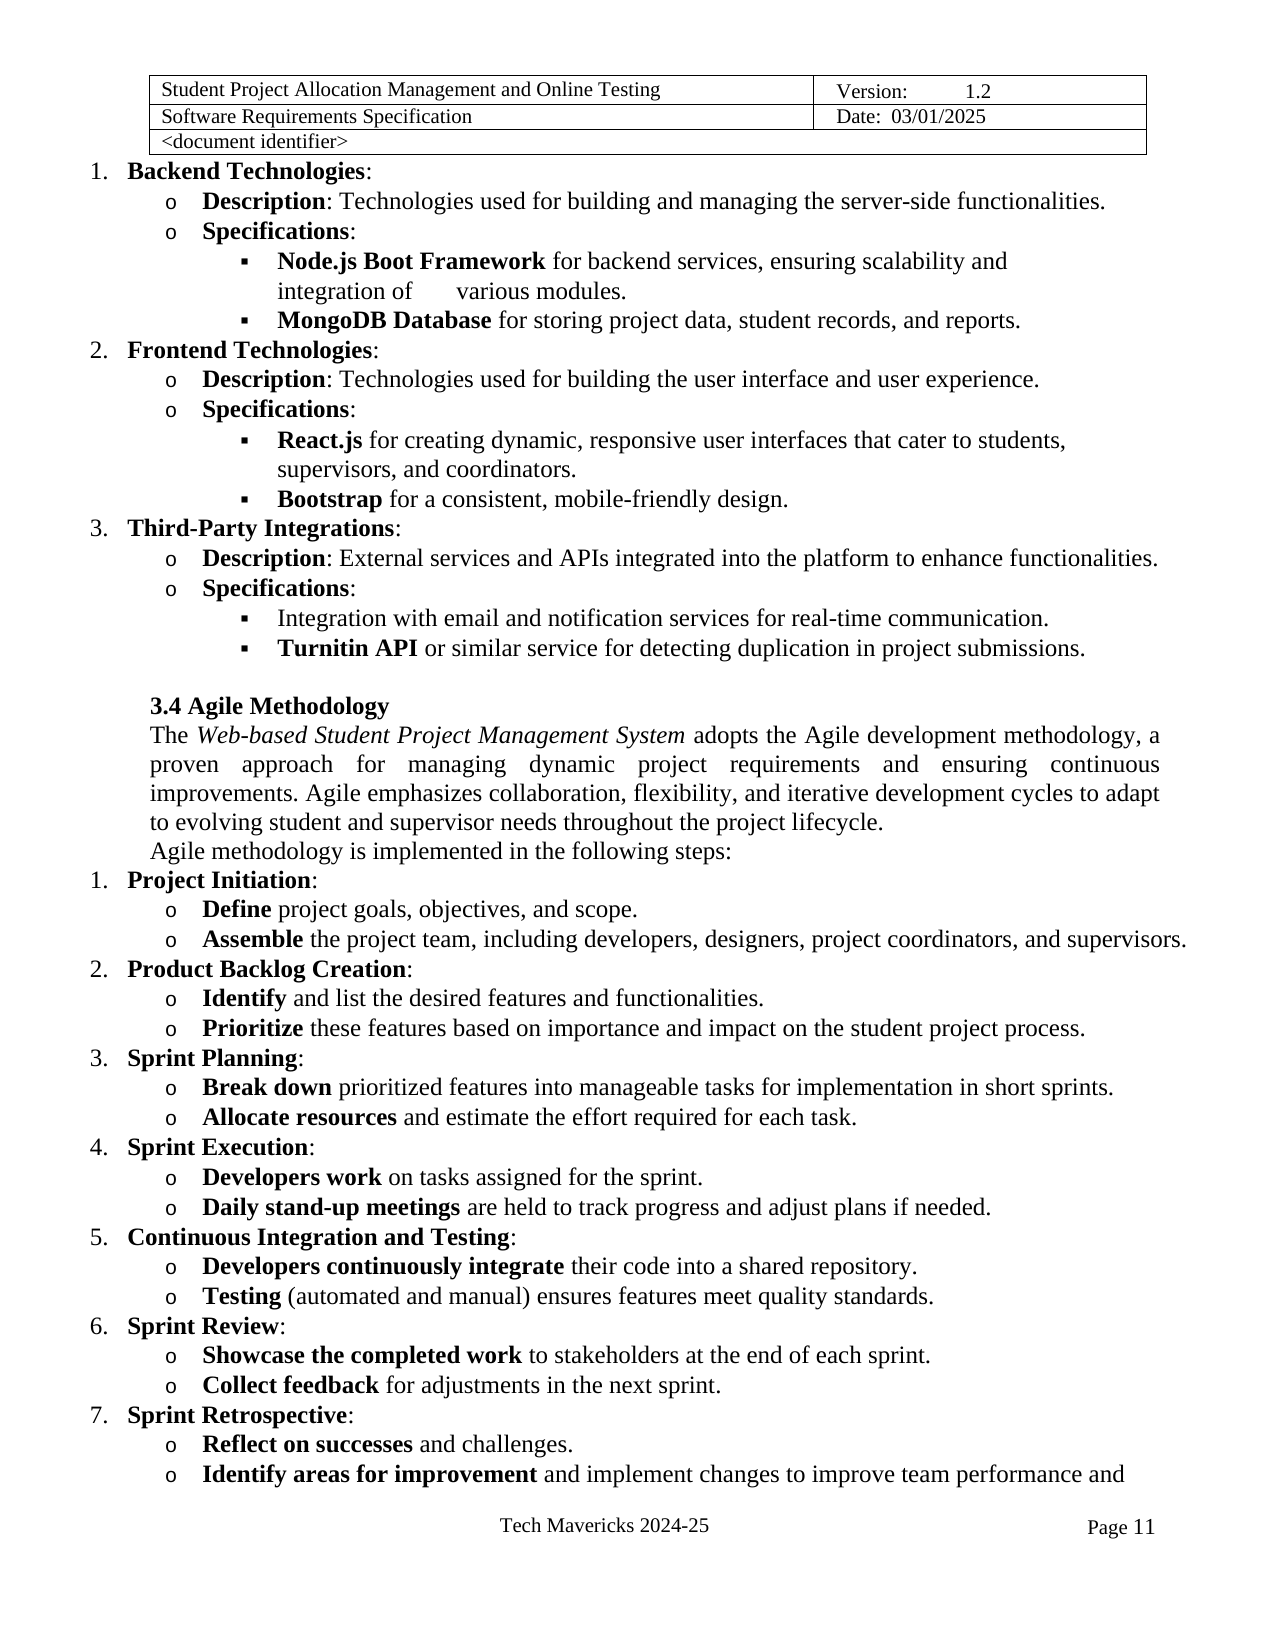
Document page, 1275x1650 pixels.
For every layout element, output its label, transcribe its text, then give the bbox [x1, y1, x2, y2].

list Specifications: [164, 216, 1258, 246]
list Sprint Execution: [89, 1132, 1258, 1161]
list Integration with email and notification services for real-time communication. [239, 603, 1258, 632]
list Specifications: [164, 573, 1258, 603]
list React.js for creating dynamic, responsive user interfaces that cater to students, [239, 425, 1258, 454]
list Third-Party Integrations: [89, 513, 1258, 542]
list Bootstrap for a consistent, mobile-friendly design. [239, 484, 1258, 513]
list Sprint Planning: [89, 1043, 1258, 1072]
list Description: Technologies used for building the user interface and user experience. [164, 364, 1258, 394]
list Product Backlog Creation: [89, 954, 1258, 983]
list MongoDB Database for storing project data, student records, and reports. [239, 305, 1258, 334]
list Description: Technologies used for building and managing the server-side functionalities. [164, 186, 1258, 215]
subtitle Agile Methodology [150, 691, 1258, 720]
list Sprint Review: [89, 1311, 1258, 1339]
list Description: External services and APIs integrated into the platform to enhance functionalities. [164, 543, 1258, 572]
list Node.js Boot Framework for backend services, ensuring scalability and [239, 246, 1258, 275]
list Collect feedback for adjustments in the next sprint. [164, 1370, 1258, 1399]
list Developers work on tasks assigned for the sprint. [164, 1162, 1258, 1191]
list Assemble the project team, including developers, designers, project coordinators, and supervisors. [164, 924, 1258, 954]
text Agile methodology is implemented in the following steps: [149, 836, 1161, 864]
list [164, 1459, 1258, 1489]
list Testing (automated and manual) ensures features meet quality standards. [164, 1281, 1258, 1310]
list Sprint Retrospective: [89, 1400, 1258, 1429]
list Project Initiation: [89, 865, 1258, 894]
list Showcase the completed work to stakeholders at the end of each sprint. [164, 1340, 1258, 1369]
text The Web-based Student Project Management System adopts the Agile development methodology, a proven approach for managing dynamic project requirements and ensuring continuous improvements. Agile emphasizes collaboration, flexibility, and iterative development cycles to adapt to evolving student and supervisor needs throughout the project lifecycle. [149, 720, 1161, 835]
list Continuous Integration and Testing: [89, 1222, 1258, 1250]
list Frontend Technologies: [89, 335, 1258, 363]
list Define project goals, objectives, and scope. [164, 894, 1258, 924]
list Identify and list the desired features and functionalities. [164, 983, 1258, 1013]
list Developers continuously integrate their code into a shared repository. [164, 1251, 1258, 1280]
list Break down prioritized features into manageable tasks for implementation in short sprints. [164, 1072, 1258, 1102]
list Turnitin API or similar service for detecting duplication in project submissions. [239, 633, 1258, 662]
list Daily stand-up meetings are held to track progress and adjust plans if needed. [164, 1192, 1258, 1221]
text supervisors, and coordinators. [277, 454, 1258, 483]
list Prioritize these features based on importance and impact on the student project process. [164, 1013, 1258, 1043]
list Backend Technologies: [89, 156, 1258, 185]
list Allocate resources and estimate the effort required for each task. [164, 1102, 1258, 1132]
text integration of various modules. [277, 276, 1258, 304]
list Reflect on successes and challenges. [164, 1429, 1258, 1459]
list Specifications: [164, 394, 1258, 424]
